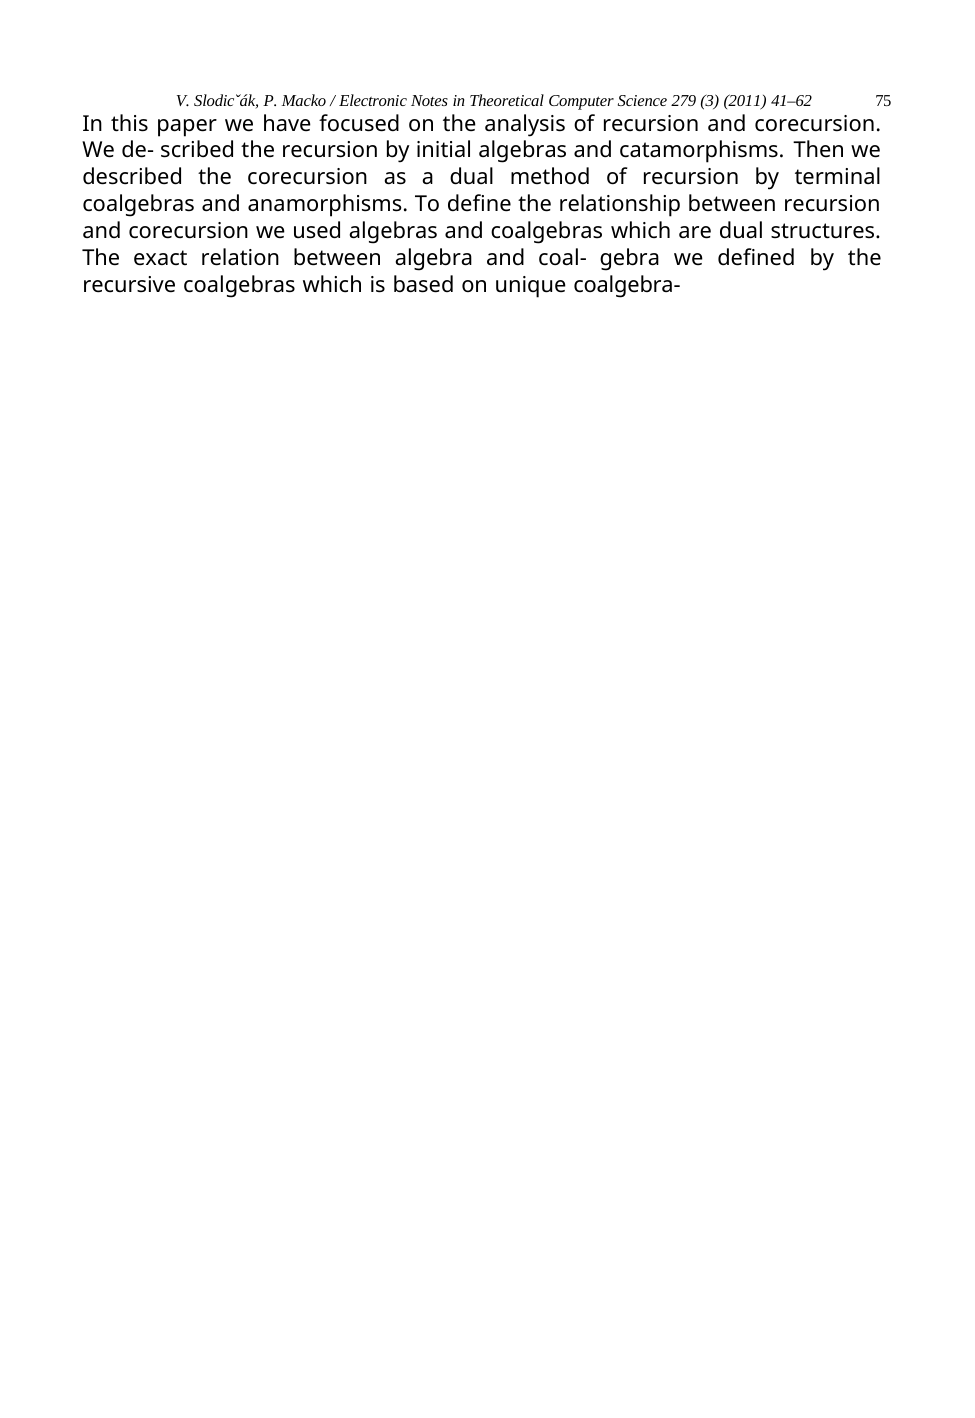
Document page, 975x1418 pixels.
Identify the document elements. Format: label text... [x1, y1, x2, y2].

text In this paper we have focused on the analysis of recursion and corecursion. We de- scribed the recursion by initial algebras and catamorphisms. Then we described the corecursion as a dual method of recursion by terminal coalgebras and anamorphisms. To define the relationship between recursion and corecursion we used algebras and coalgebras which are dual structures. The exact relation between algebra and coal- gebra we defined by the recursive coalgebras which is based on unique coalgebra- [82, 110, 881, 298]
